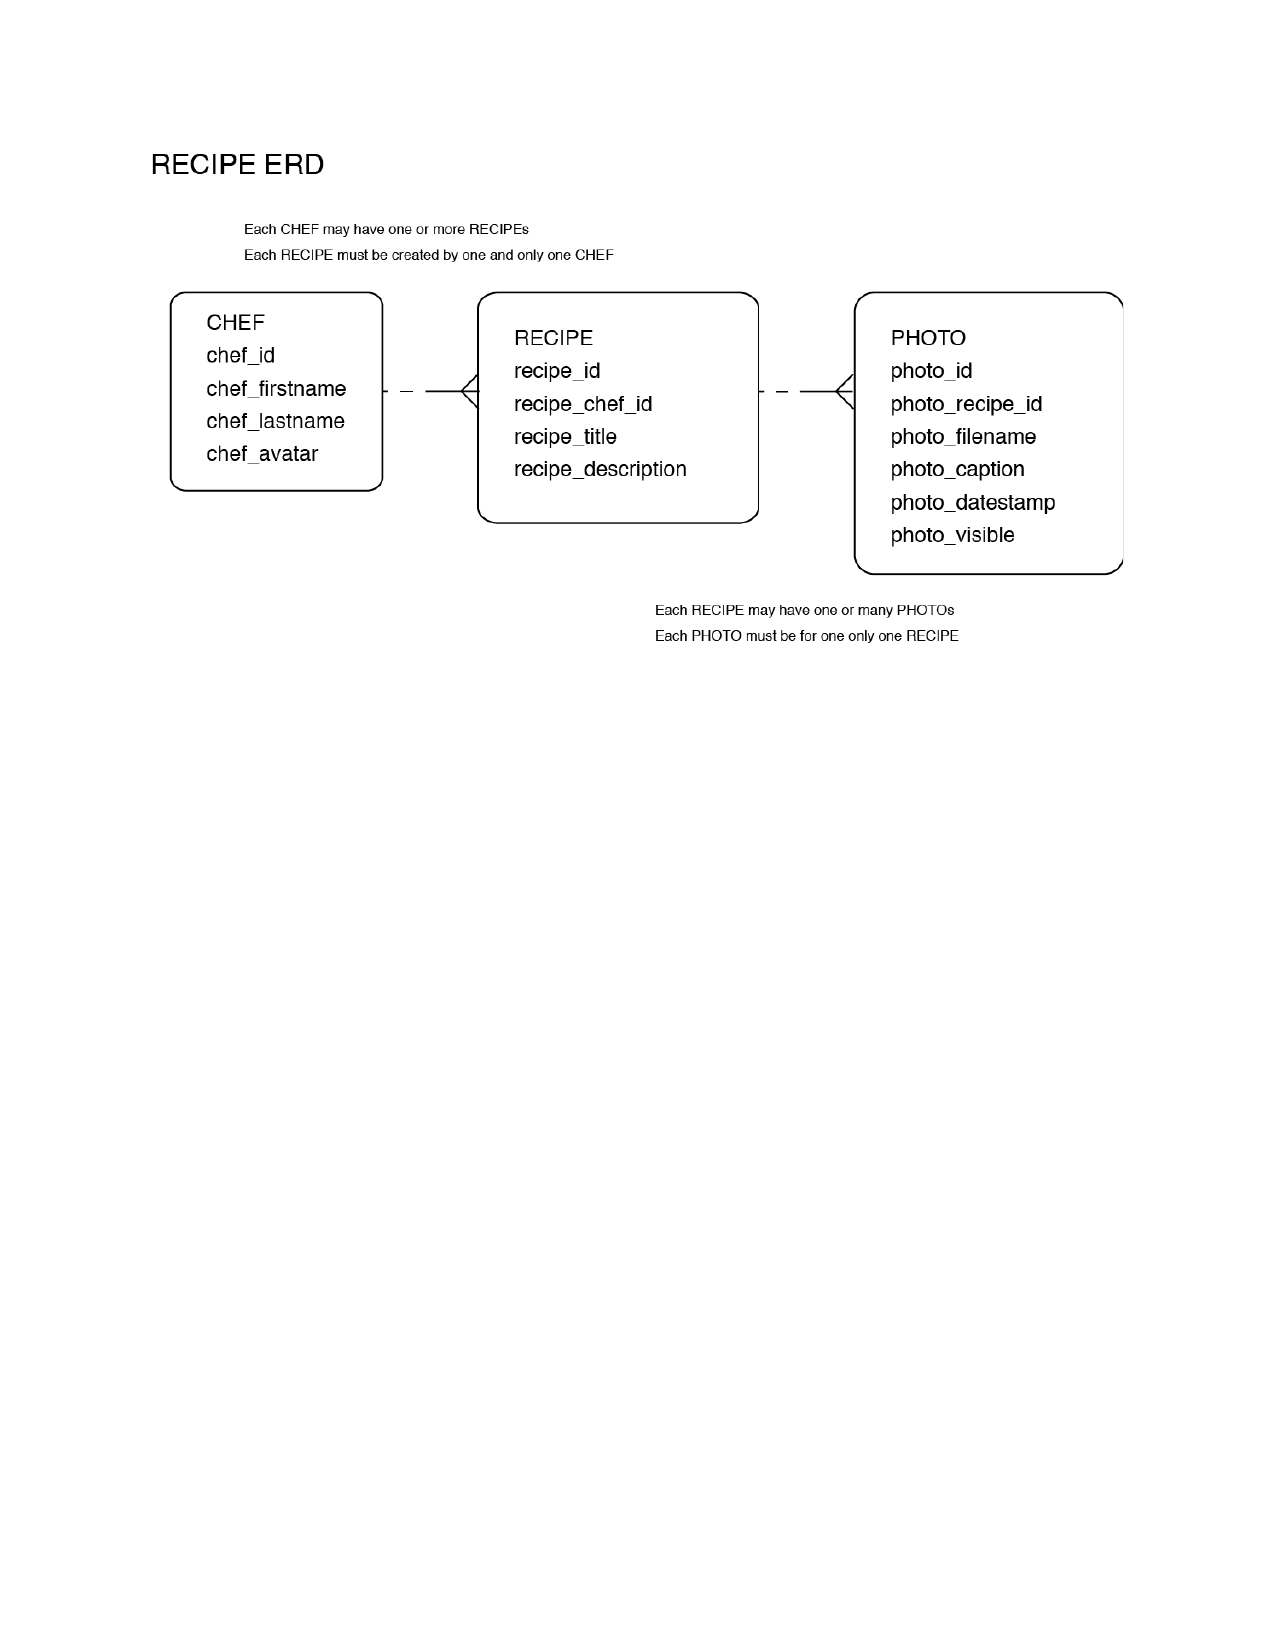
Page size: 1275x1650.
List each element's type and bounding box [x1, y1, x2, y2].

picture [150, 150, 1124, 647]
